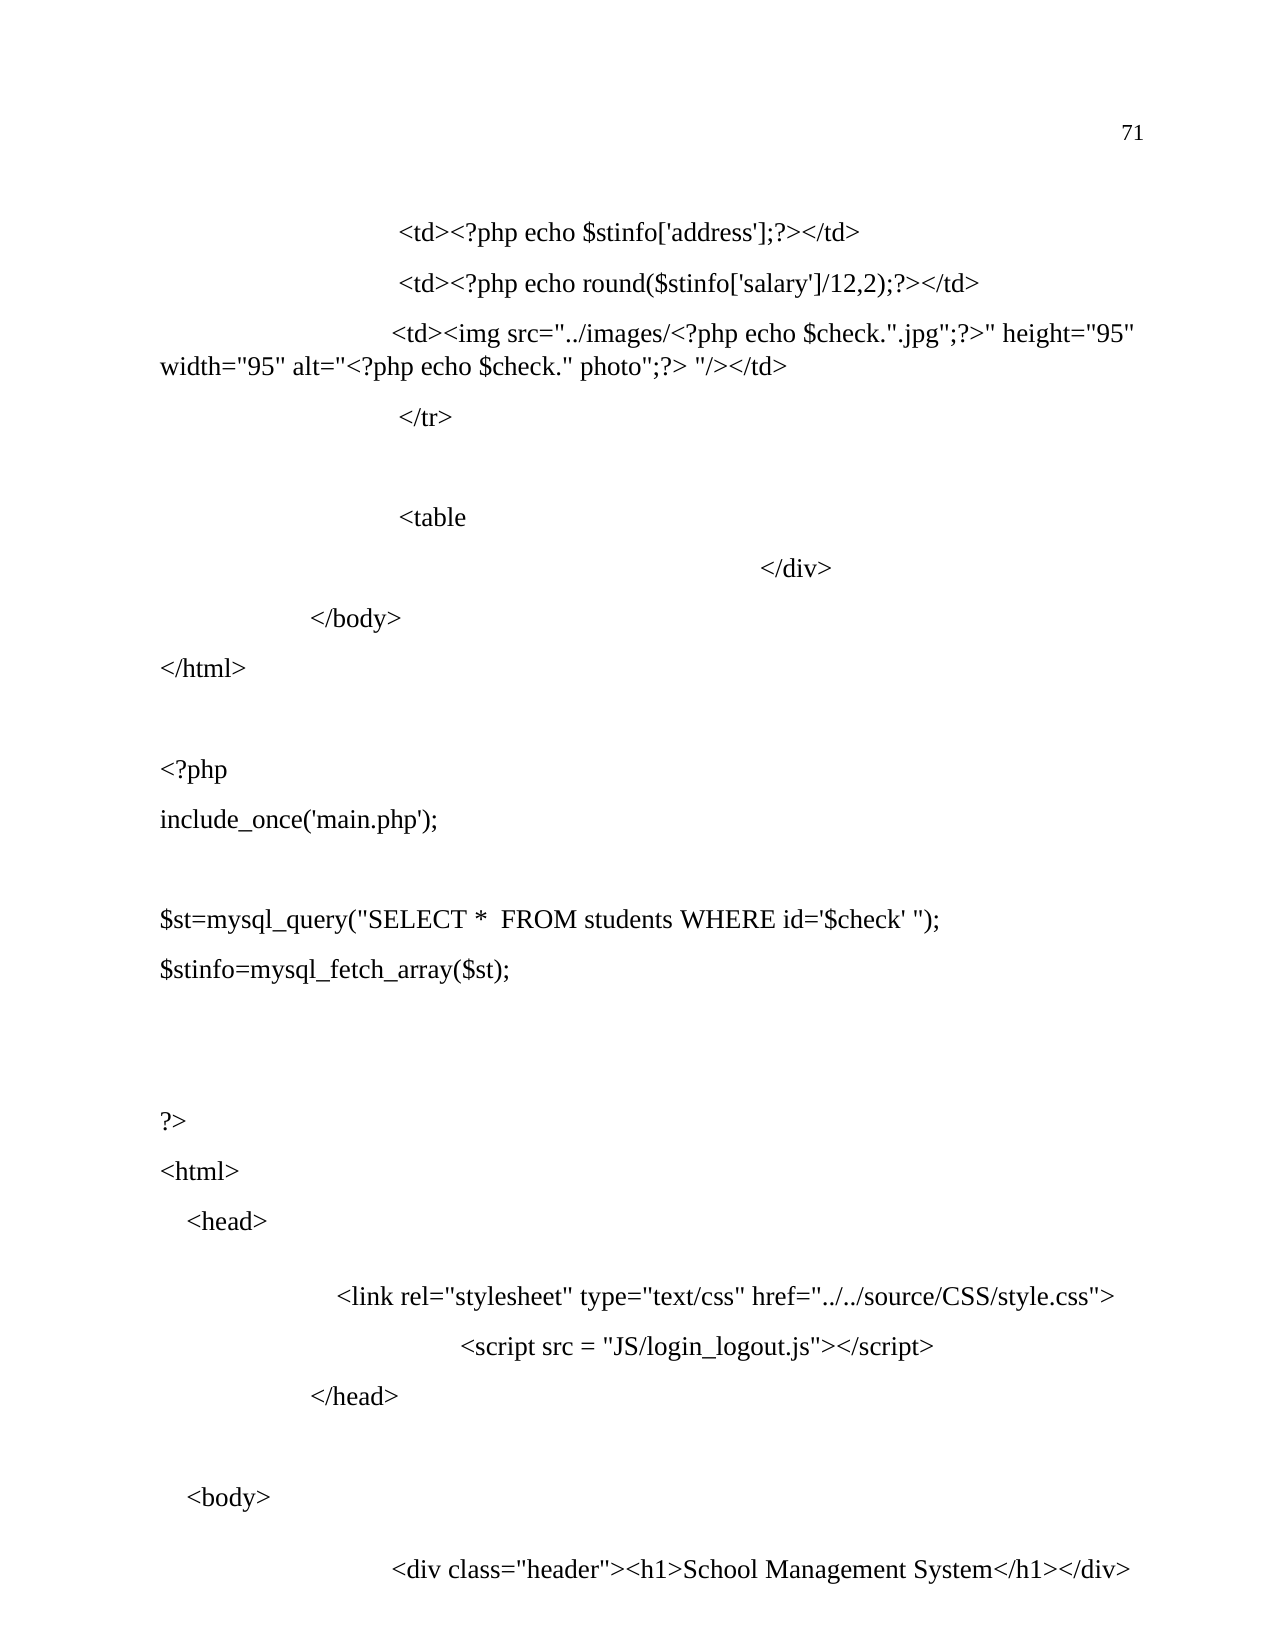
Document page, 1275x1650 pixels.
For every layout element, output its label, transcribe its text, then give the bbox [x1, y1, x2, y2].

text <td><?php echo round($stinfo['salary']/12,2);?></td> [398, 267, 1202, 298]
text <td><img src="../images/<?php echo $check.".jpg";?>" height="95" width="95" alt="<?php echo $check." photo";?> "/></td> [159, 317, 1202, 381]
text </html> [159, 652, 247, 683]
text <link rel="stylesheet" type="text/css" href="../../source/CSS/style.css"> [336, 1279, 1202, 1311]
text <table [251, 501, 466, 532]
text <div class="header"><h1>School Management System</h1></div> [391, 1553, 1202, 1584]
text </body> [309, 602, 470, 633]
text </tr> [398, 401, 1202, 432]
text <script src = "JS/login_logout.js"></script> [460, 1330, 1202, 1361]
text <html> [159, 1155, 268, 1186]
text $st=mysql_query("SELECT * FROM students WHERE id='$check' "); [159, 903, 1202, 934]
text <?php include_once('main.php'); [159, 753, 504, 834]
text $stinfo=mysql_fetch_array($st); [159, 953, 1202, 984]
text ?> [159, 1105, 268, 1136]
text <body> [186, 1481, 275, 1512]
text </head> [310, 1380, 1202, 1411]
text </div> [759, 552, 1202, 583]
text <head> [186, 1205, 268, 1236]
text <td><?php echo $stinfo['address'];?></td> [398, 216, 1202, 247]
